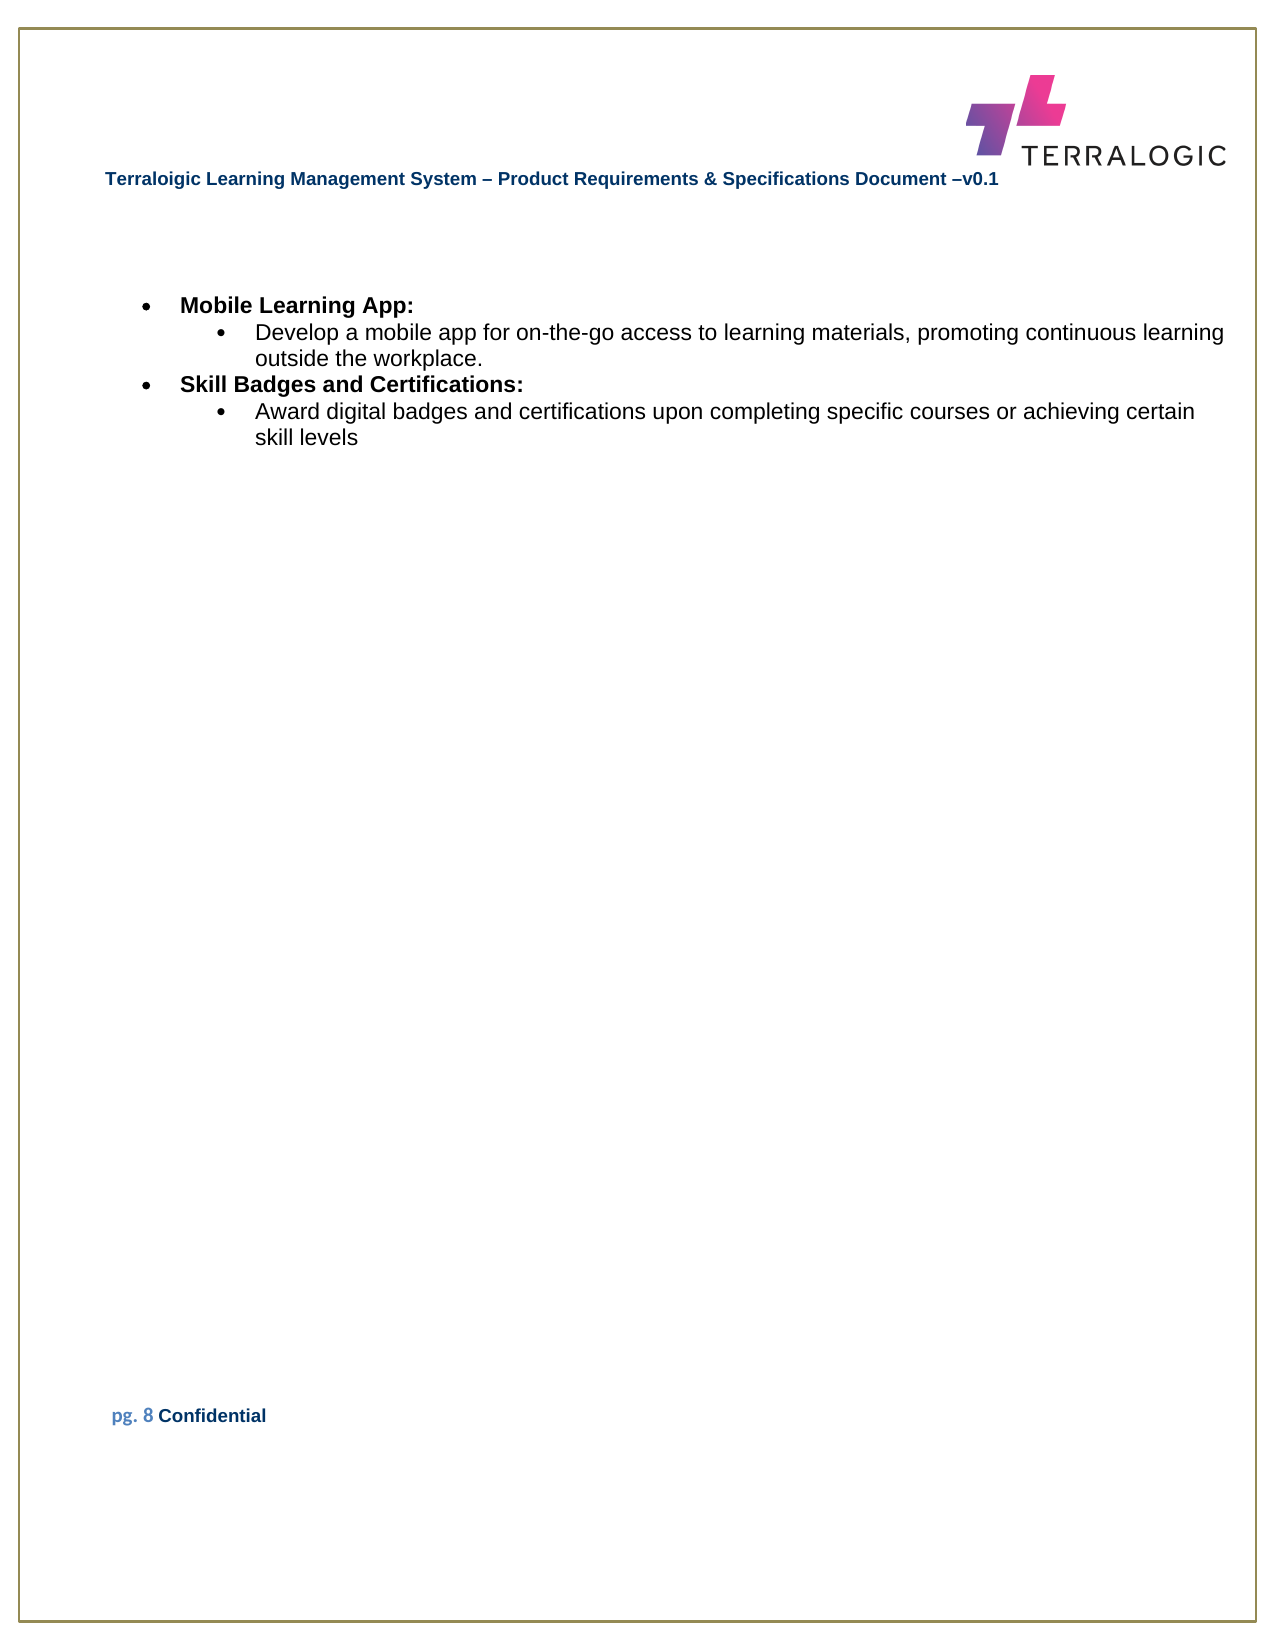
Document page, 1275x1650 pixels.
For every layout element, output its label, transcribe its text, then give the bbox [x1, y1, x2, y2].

picture [966, 75, 1226, 166]
list Skill Badges and Certifications: [142, 371, 1226, 398]
list Award digital badges and certifications upon completing specific courses or achieving certain skill levels [217, 398, 1226, 451]
list Develop a mobile app for on-the-go access to learning materials, promoting continuous learning outside the workplace. [217, 319, 1226, 371]
list Mobile Learning App: [142, 292, 1226, 319]
